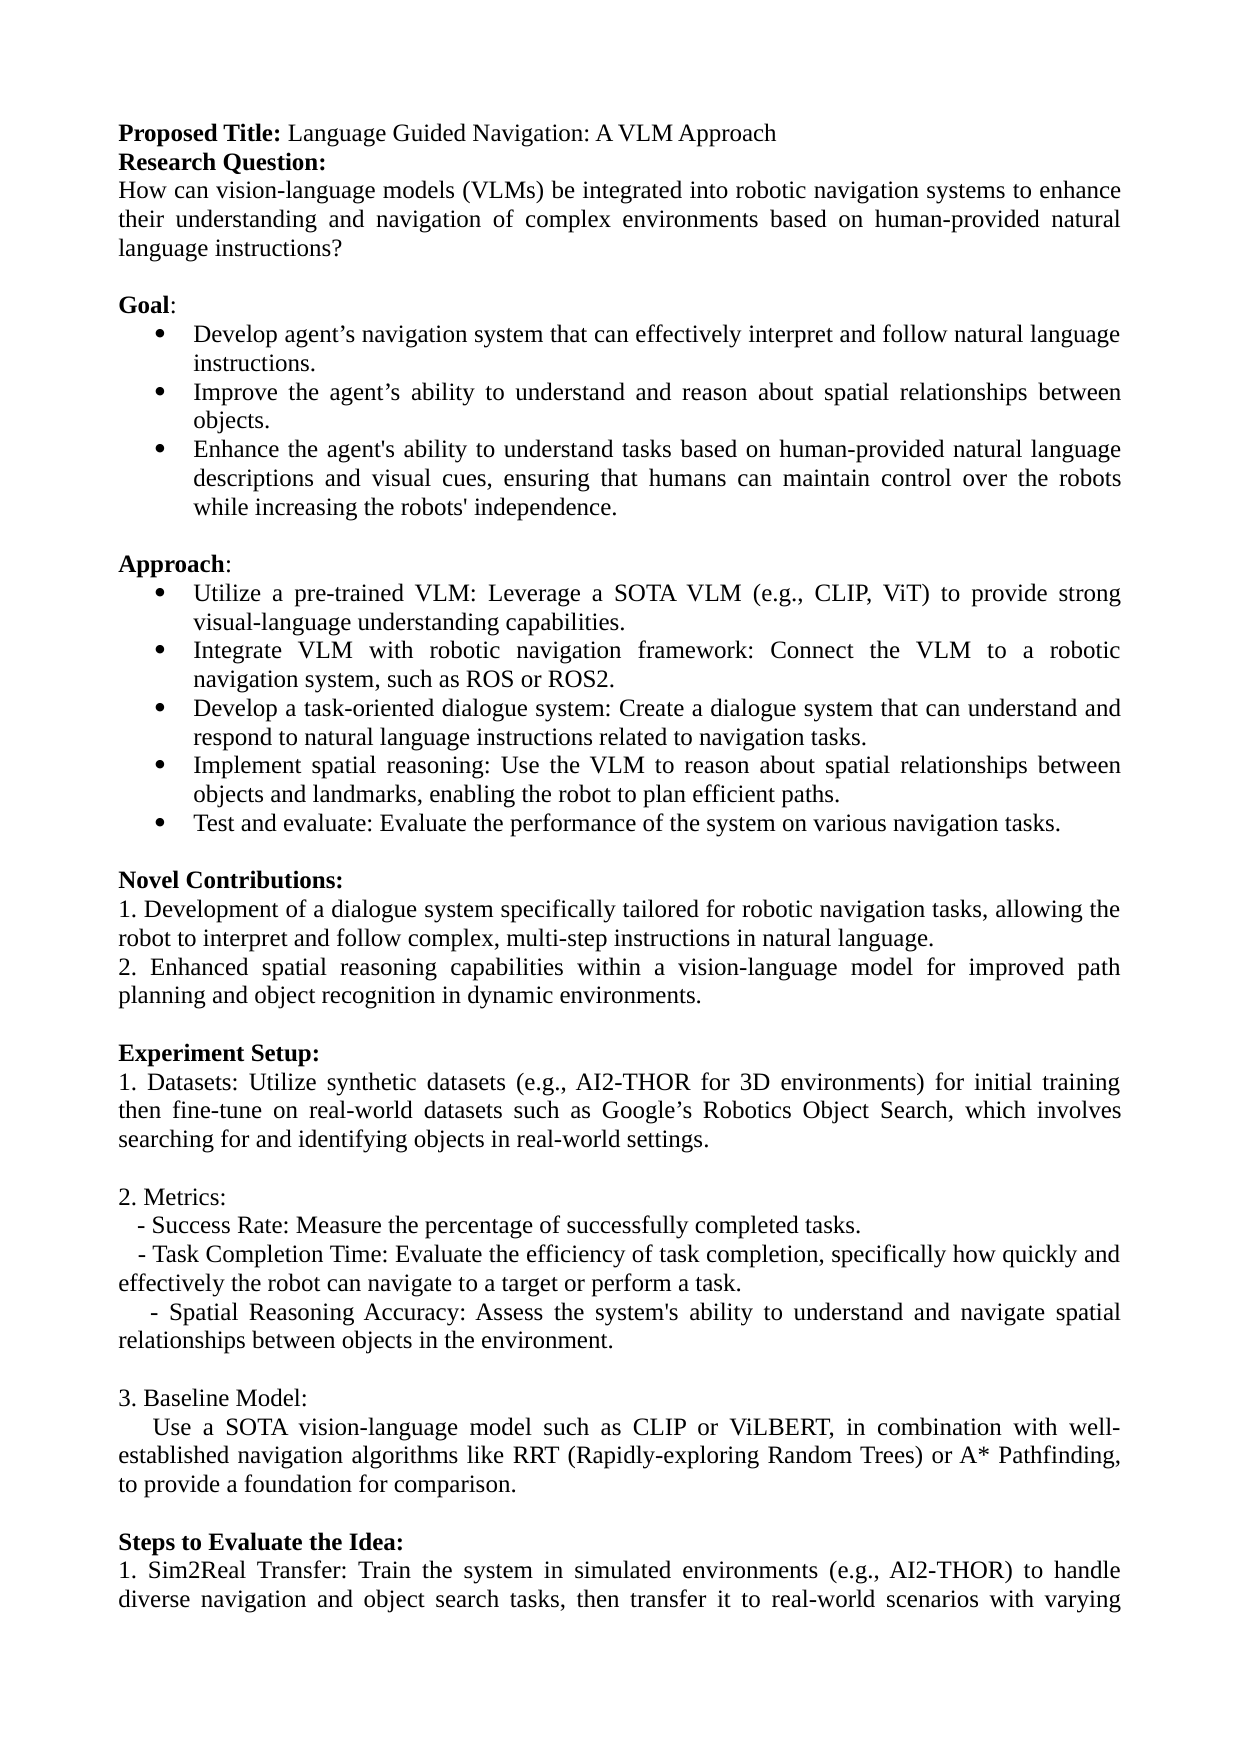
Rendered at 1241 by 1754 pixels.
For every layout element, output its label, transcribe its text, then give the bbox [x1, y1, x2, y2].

text - Task Completion Time: Evaluate the efficiency of task completion, specifically how quickly and effectively the robot can navigate to a target or perform a task. [118, 1239, 1122, 1297]
text How can vision-language models (VLMs) be integrated into robotic navigation systems to enhance their understanding and navigation of complex environments based on human-provided natural language instructions? [118, 176, 1122, 262]
text Goal: [118, 291, 1122, 319]
text Use a SOTA vision-language model such as CLIP or ViLBERT, in combination with well-established navigation algorithms like RRT (Rapidly-exploring Random Trees) or A* Pathfinding, to provide a foundation for comparison. [118, 1412, 1122, 1498]
list Test and evaluate: Evaluate the performance of the system on various navigation tasks. [156, 808, 1122, 837]
text Approach: [118, 549, 1122, 578]
text - Success Rate: Measure the percentage of successfully completed tasks. [118, 1211, 1122, 1239]
text Research Question: [118, 147, 1122, 176]
text 3. Baseline Model: [118, 1383, 1122, 1412]
list Utilize a pre-trained VLM: Leverage a SOTA VLM (e.g., CLIP, ViT) to provide strong visual-language understanding capabilities. [156, 578, 1122, 636]
text 2. Metrics: [118, 1182, 1122, 1211]
list Develop a task-oriented dialogue system: Create a dialogue system that can understand and respond to natural language instructions related to navigation tasks. [156, 693, 1122, 751]
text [118, 1556, 1122, 1613]
text Experiment Setup: [118, 1038, 1122, 1067]
list Enhance the agent's ability to understand tasks based on human-provided natural language descriptions and visual cues, ensuring that humans can maintain control over the robots while increasing the robots' independence. [156, 434, 1122, 521]
list Implement spatial reasoning: Use the VLM to reason about spatial relationships between objects and landmarks, enabling the robot to plan efficient paths. [156, 751, 1122, 808]
text Steps to Evaluate the Idea: [118, 1527, 1122, 1556]
list Develop agent’s navigation system that can effectively interpret and follow natural language instructions. [156, 319, 1122, 377]
text Proposed Title: Language Guided Navigation: A VLM Approach [118, 118, 1122, 147]
list Integrate VLM with robotic navigation framework: Connect the VLM to a robotic navigation system, such as ROS or ROS2. [156, 636, 1122, 693]
text 1. Development of a dialogue system specifically tailored for robotic navigation tasks, allowing the robot to interpret and follow complex, multi-step instructions in natural language. [118, 894, 1122, 952]
text Novel Contributions: [118, 866, 1122, 894]
text 2. Enhanced spatial reasoning capabilities within a vision-language model for improved path planning and object recognition in dynamic environments. [118, 952, 1122, 1009]
list Improve the agent’s ability to understand and reason about spatial relationships between objects. [156, 377, 1122, 434]
text - Spatial Reasoning Accuracy: Assess the system's ability to understand and navigate spatial relationships between objects in the environment. [118, 1297, 1122, 1354]
text 1. Datasets: Utilize synthetic datasets (e.g., AI2-THOR for 3D environments) for initial training then fine-tune on real-world datasets such as Google’s Robotics Object Search, which involves searching for and identifying objects in real-world settings. [118, 1067, 1122, 1153]
